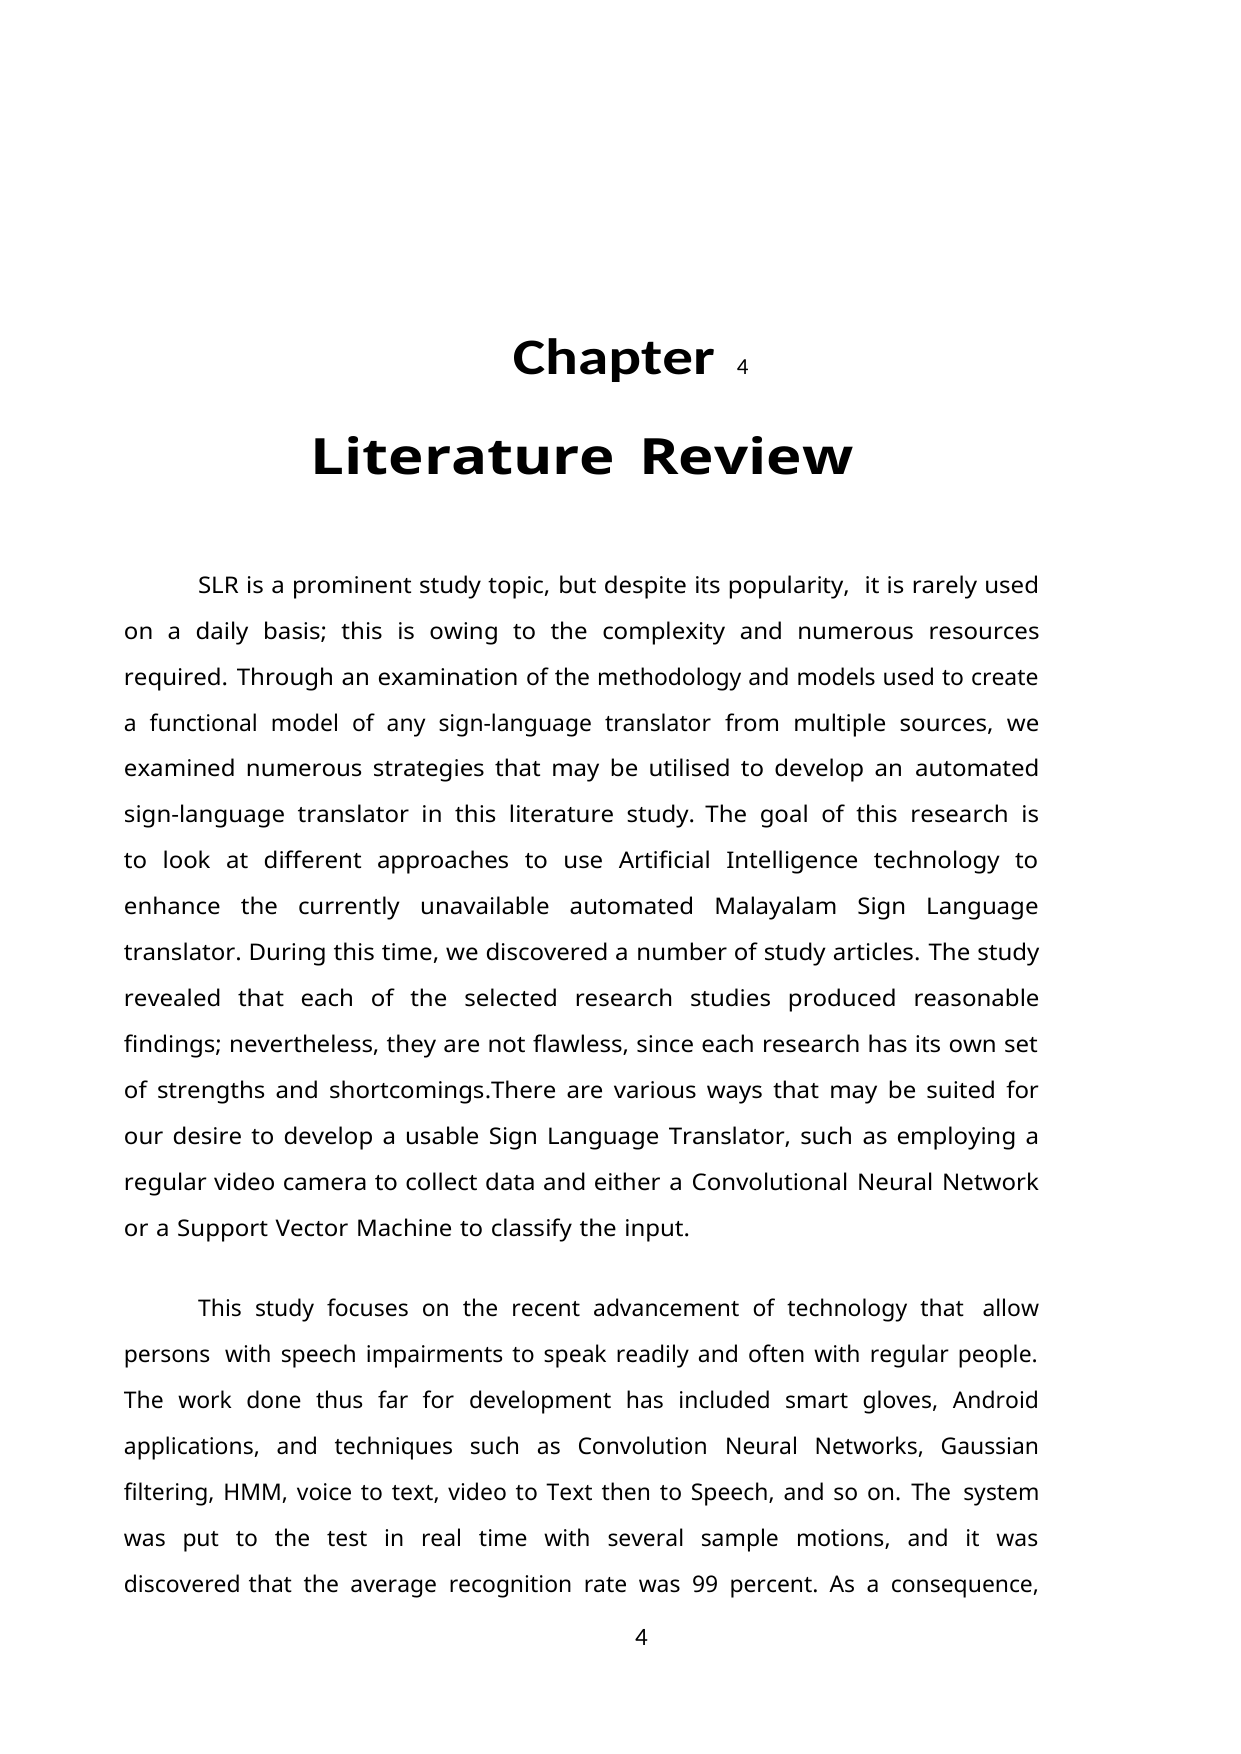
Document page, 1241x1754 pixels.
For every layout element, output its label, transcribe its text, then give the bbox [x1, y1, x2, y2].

subtitle Literature Review [159, 421, 1004, 489]
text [124, 1292, 1039, 1599]
text SLR is a prominent study topic, but despite its popularity, it is rarely used on a daily basis; this is owing to the complexity and numerous resources required. Through an examination of the methodology and models used to create a functional model of any sign-language translator from multiple sources, we examined numerous strategies that may be utilised to develop an automated sign-language translator in this literature study. The goal of this research is to look at different approaches to use Artificial Intelligence technology to enhance the currently unavailable automated Malayalam Sign Language translator. During this time, we discovered a number of study articles. The study revealed that each of the selected research studies produced reasonable findings; nevertheless, they are not flawless, since each research has its own set of strengths and shortcomings.There are various ways that may be suited for our desire to develop a usable Sign Language Translator, such as employing a regular video camera to collect data and either a Convolutional Neural Network or a Support Vector Machine to classify the input. [124, 569, 1039, 1243]
